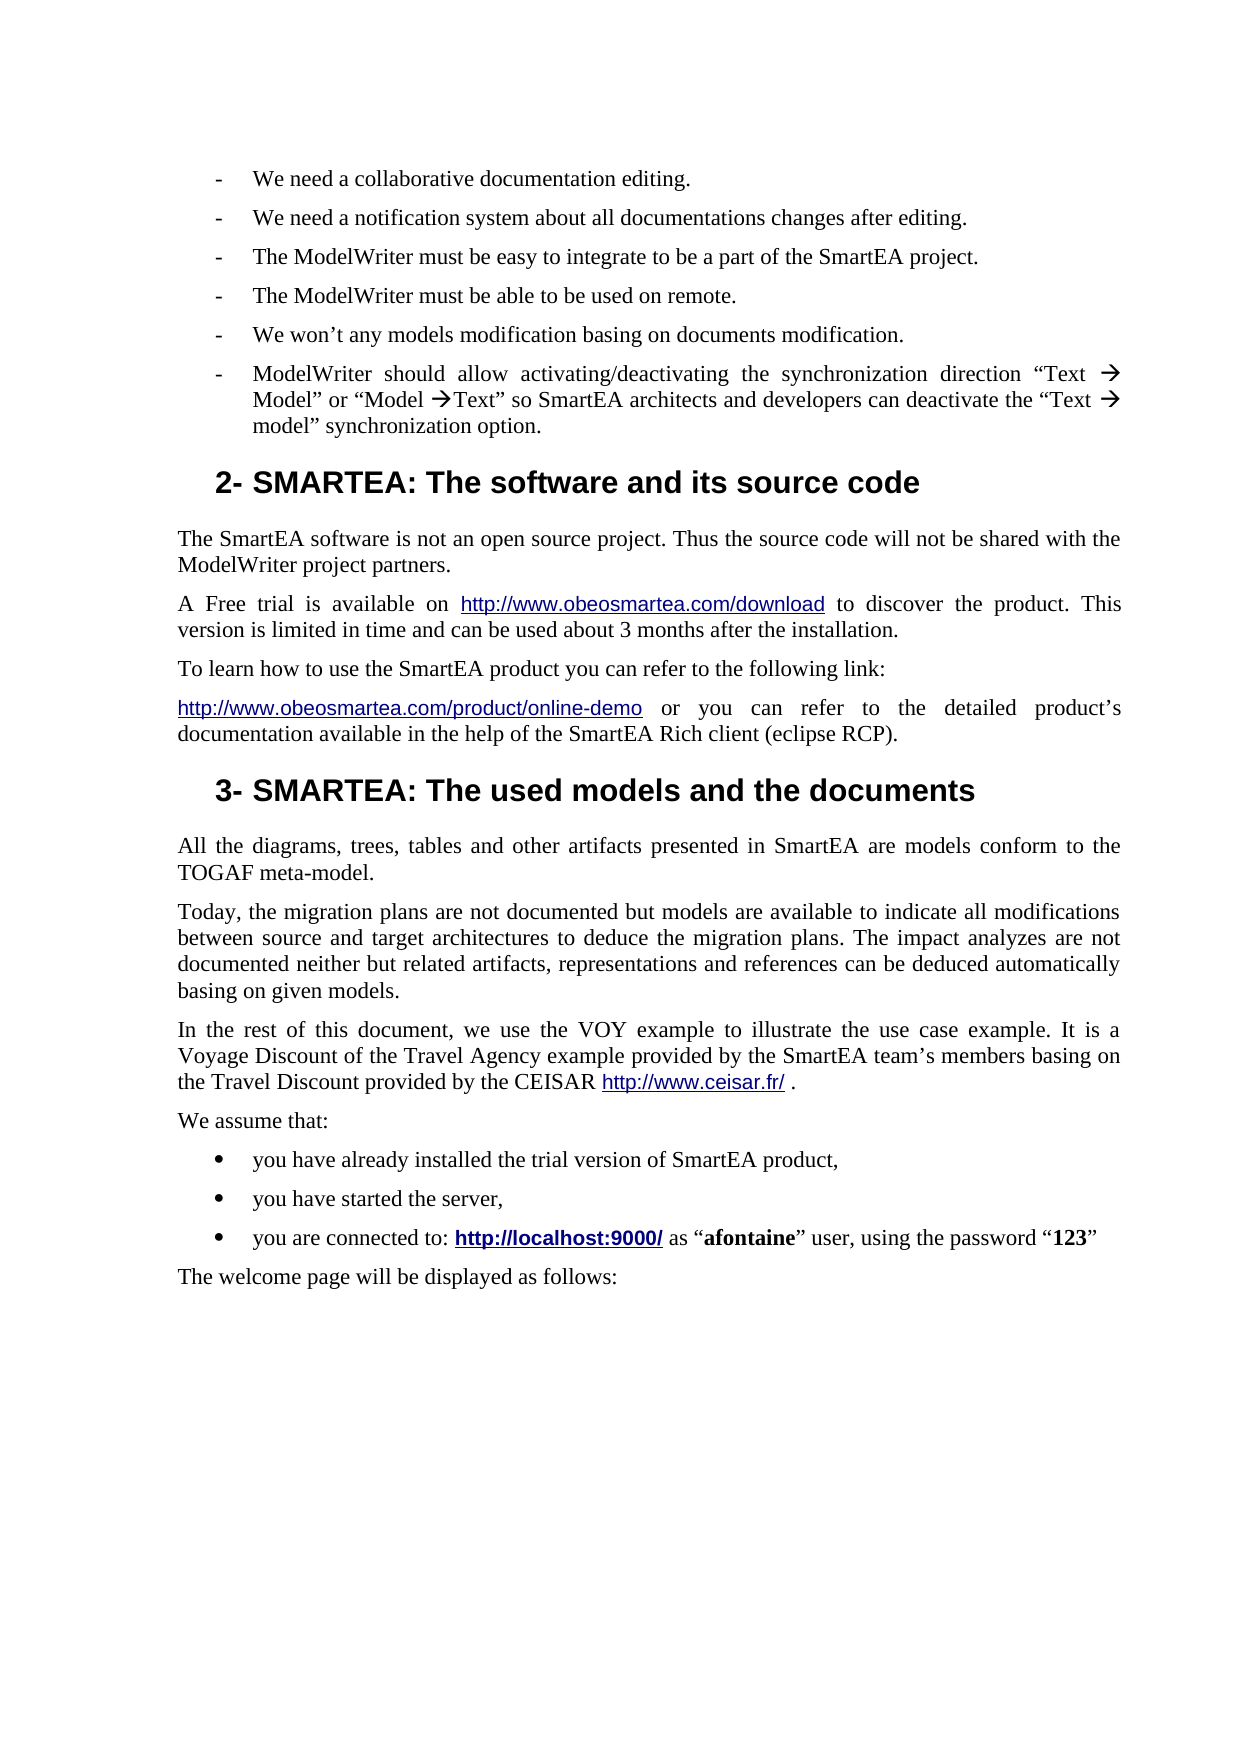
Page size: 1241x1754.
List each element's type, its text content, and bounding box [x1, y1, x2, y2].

text The SmartEA software is not an open source project. Thus the source code will not be shared with the ModelWriter project partners. [177, 525, 1122, 577]
list We won’t any models modification basing on documents modification. [215, 321, 1122, 347]
text To learn how to use the SmartEA product you can refer to the following link: [177, 655, 1122, 681]
text http://www.obeosmartea.com/product/online-demo or you can refer to the detailed product’s documentation available in the help of the SmartEA Rich client (eclipse RCP). [177, 694, 1122, 747]
list you are connected to: http://localhost:9000/ as “afontaine” user, using the password “123” [215, 1224, 1122, 1250]
list We need a collaborative documentation editing. [215, 165, 1122, 192]
list you have started the server, [215, 1185, 1122, 1211]
list The ModelWriter must be easy to integrate to be a part of the SmartEA project. [215, 243, 1122, 269]
subtitle SMARTEA: The software and its source code [215, 464, 1122, 500]
text In the rest of this document, we use the VOY example to illustrate the use case example. It is a Voyage Discount of the Travel Agency example provided by the SmartEA team’s members basing on the Travel Discount provided by the CEISAR http://www.ceisar.fr/ . [177, 1016, 1122, 1095]
text We assume that: [177, 1107, 1122, 1134]
list The ModelWriter must be able to be used on remote. [215, 282, 1122, 308]
list ModelWriter should allow activating/deactivating the synchronization direction “Text Model” or “Model Text” so SmartEA architects and developers can deactivate the “Text model” synchronization option. [215, 360, 1122, 439]
text Today, the migration plans are not documented but models are available to indicate all modifications between source and target architectures to deduce the migration plans. The impact analyzes are not documented neither but related artifacts, representations and references can be deduced automatically basing on given models. [177, 898, 1122, 1003]
list We need a notification system about all documentations changes after editing. [215, 204, 1122, 231]
text A Free trial is available on http://www.obeosmartea.com/download to discover the product. This version is limited in time and can be used about 3 months after the installation. [177, 590, 1122, 643]
list you have already installed the trial version of SmartEA product, [215, 1146, 1122, 1172]
text The welcome page will be displayed as follows: [177, 1263, 1122, 1289]
text All the diagrams, trees, tables and other artifacts presented in SmartEA are models conform to the TOGAF meta-model. [177, 833, 1122, 885]
subtitle SMARTEA: The used models and the documents [215, 772, 1122, 808]
